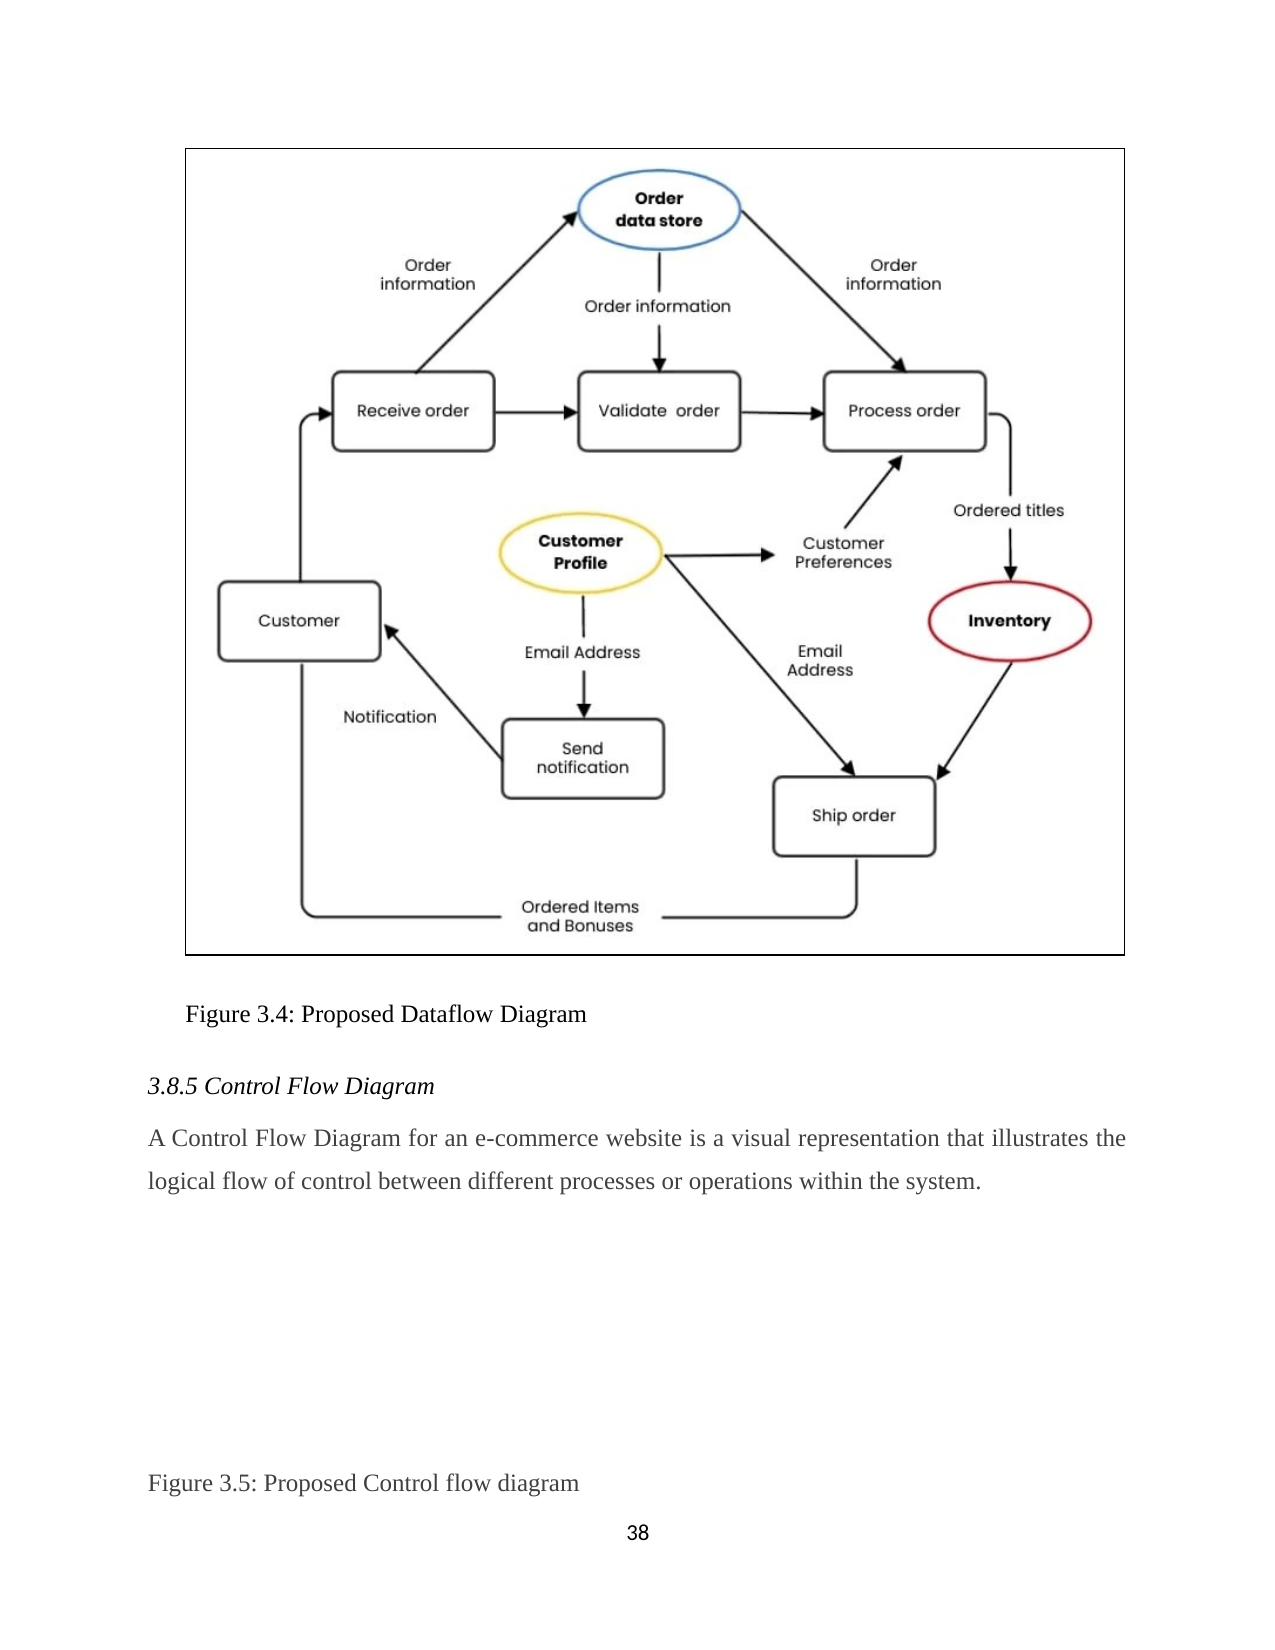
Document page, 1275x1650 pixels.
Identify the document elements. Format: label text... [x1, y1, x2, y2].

subtitle 3.8.5 Control Flow Diagram [148, 1071, 1127, 1100]
text A Control Flow Diagram for an e-commerce website is a visual representation that illustrates the logical flow of control between different processes or operations within the system. [148, 1123, 1127, 1195]
text Figure 3.5: Proposed Control flow diagram [148, 1468, 1127, 1497]
text Figure 3.4: Proposed Dataflow Diagram [185, 999, 1127, 1028]
picture [186, 149, 1124, 954]
